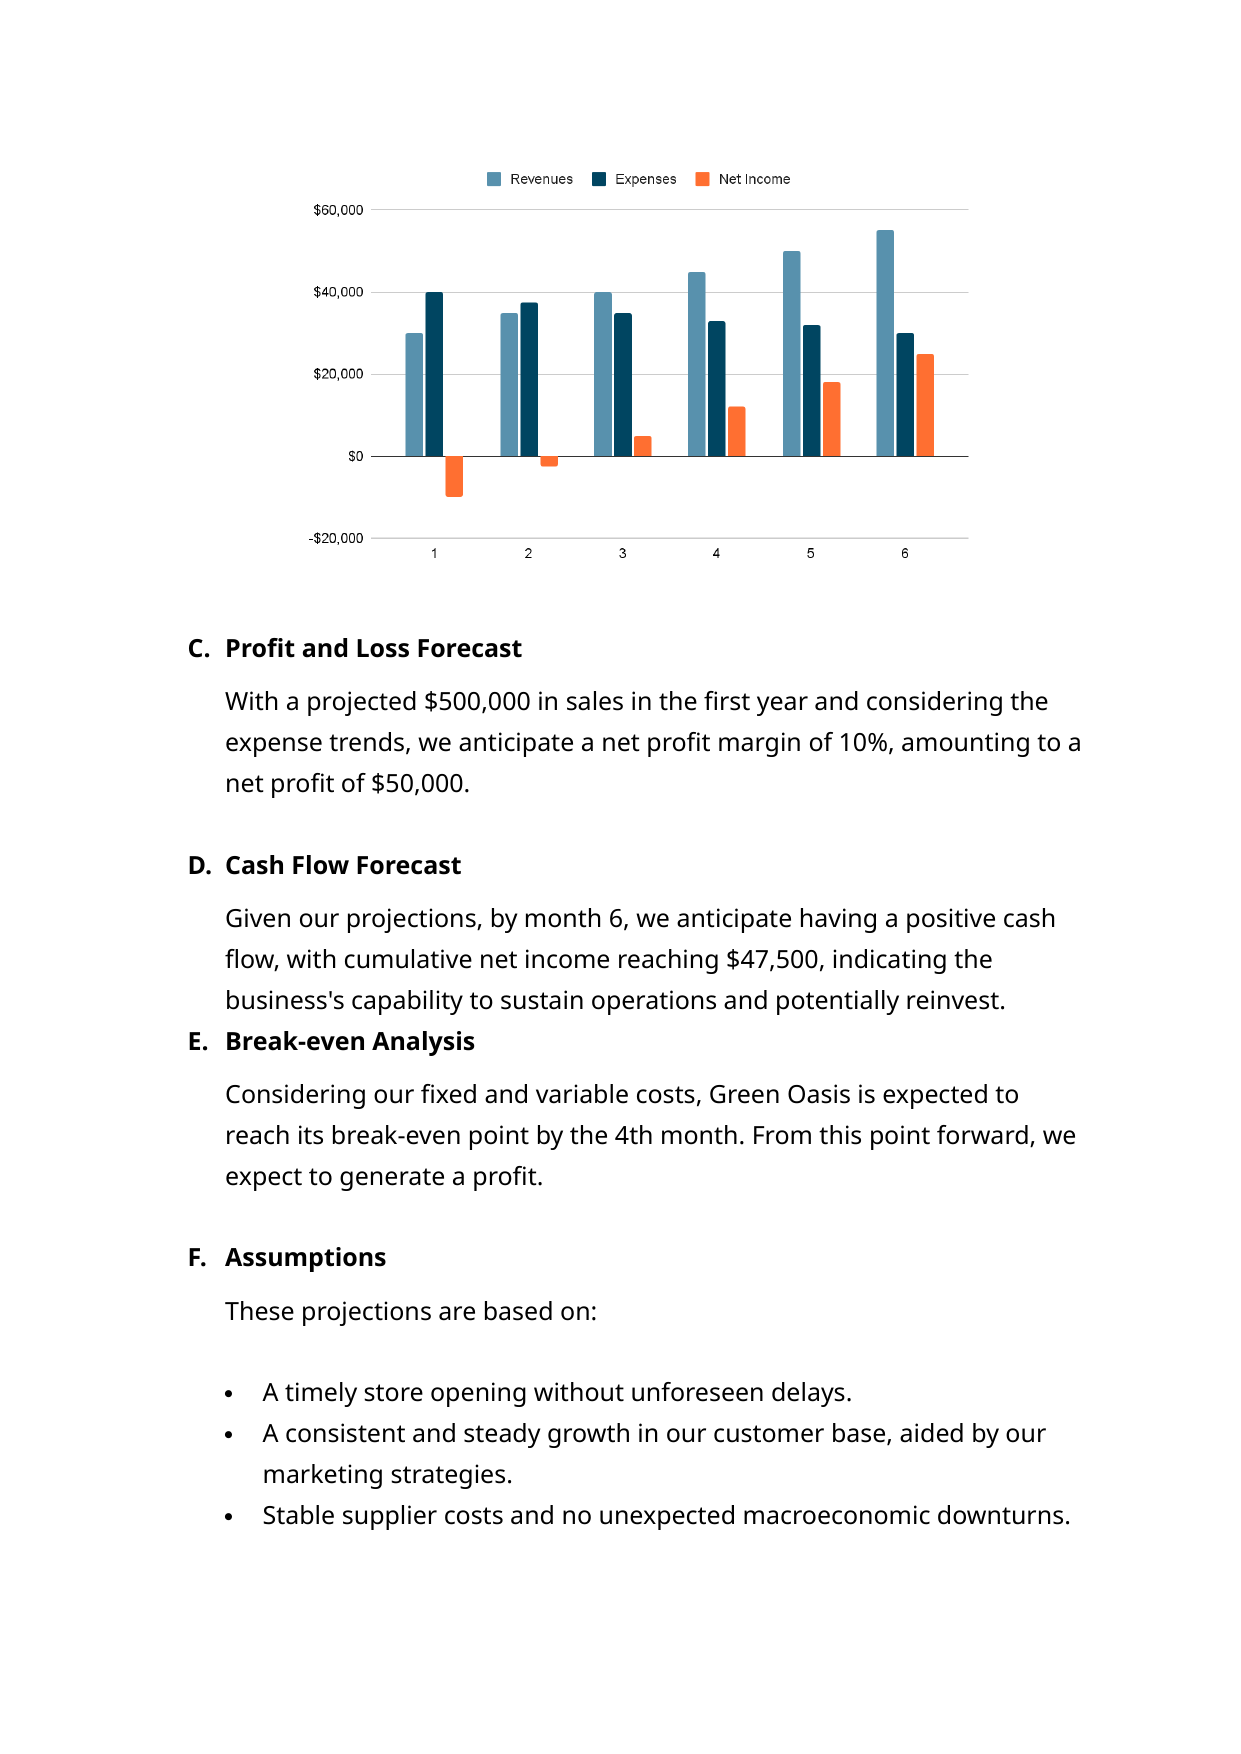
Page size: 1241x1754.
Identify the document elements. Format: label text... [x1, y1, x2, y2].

subtitle Break-even Analysis [187, 1023, 1090, 1057]
text Considering our fixed and variable costs, Green Oasis is expected to reach its break-even point by the 4th month. From this point forward, we expect to generate a profit. [225, 1076, 1090, 1192]
subtitle Assumptions [187, 1240, 1090, 1274]
picture [287, 150, 990, 583]
list A timely store opening without unforeseen delays. [225, 1375, 1090, 1409]
text With a projected $500,000 in sales in the first year and considering the expense trends, we anticipate a net profit margin of 10%, amounting to a net profit of $50,000. [225, 684, 1090, 800]
text These projections are based on: [225, 1293, 1090, 1327]
subtitle Profit and Loss Forecast [187, 631, 1090, 665]
text Given our projections, by month 6, we anticipate having a positive cash flow, with cumulative net income reaching $47,500, indicating the business's capability to sustain operations and potentially reinvest. [225, 901, 1090, 1016]
subtitle Cash Flow Forecast [187, 847, 1090, 881]
list Stable supplier costs and no unexpected macroeconomic downturns. [225, 1497, 1090, 1531]
list A consistent and steady growth in our customer base, aided by our marketing strategies. [225, 1416, 1090, 1491]
